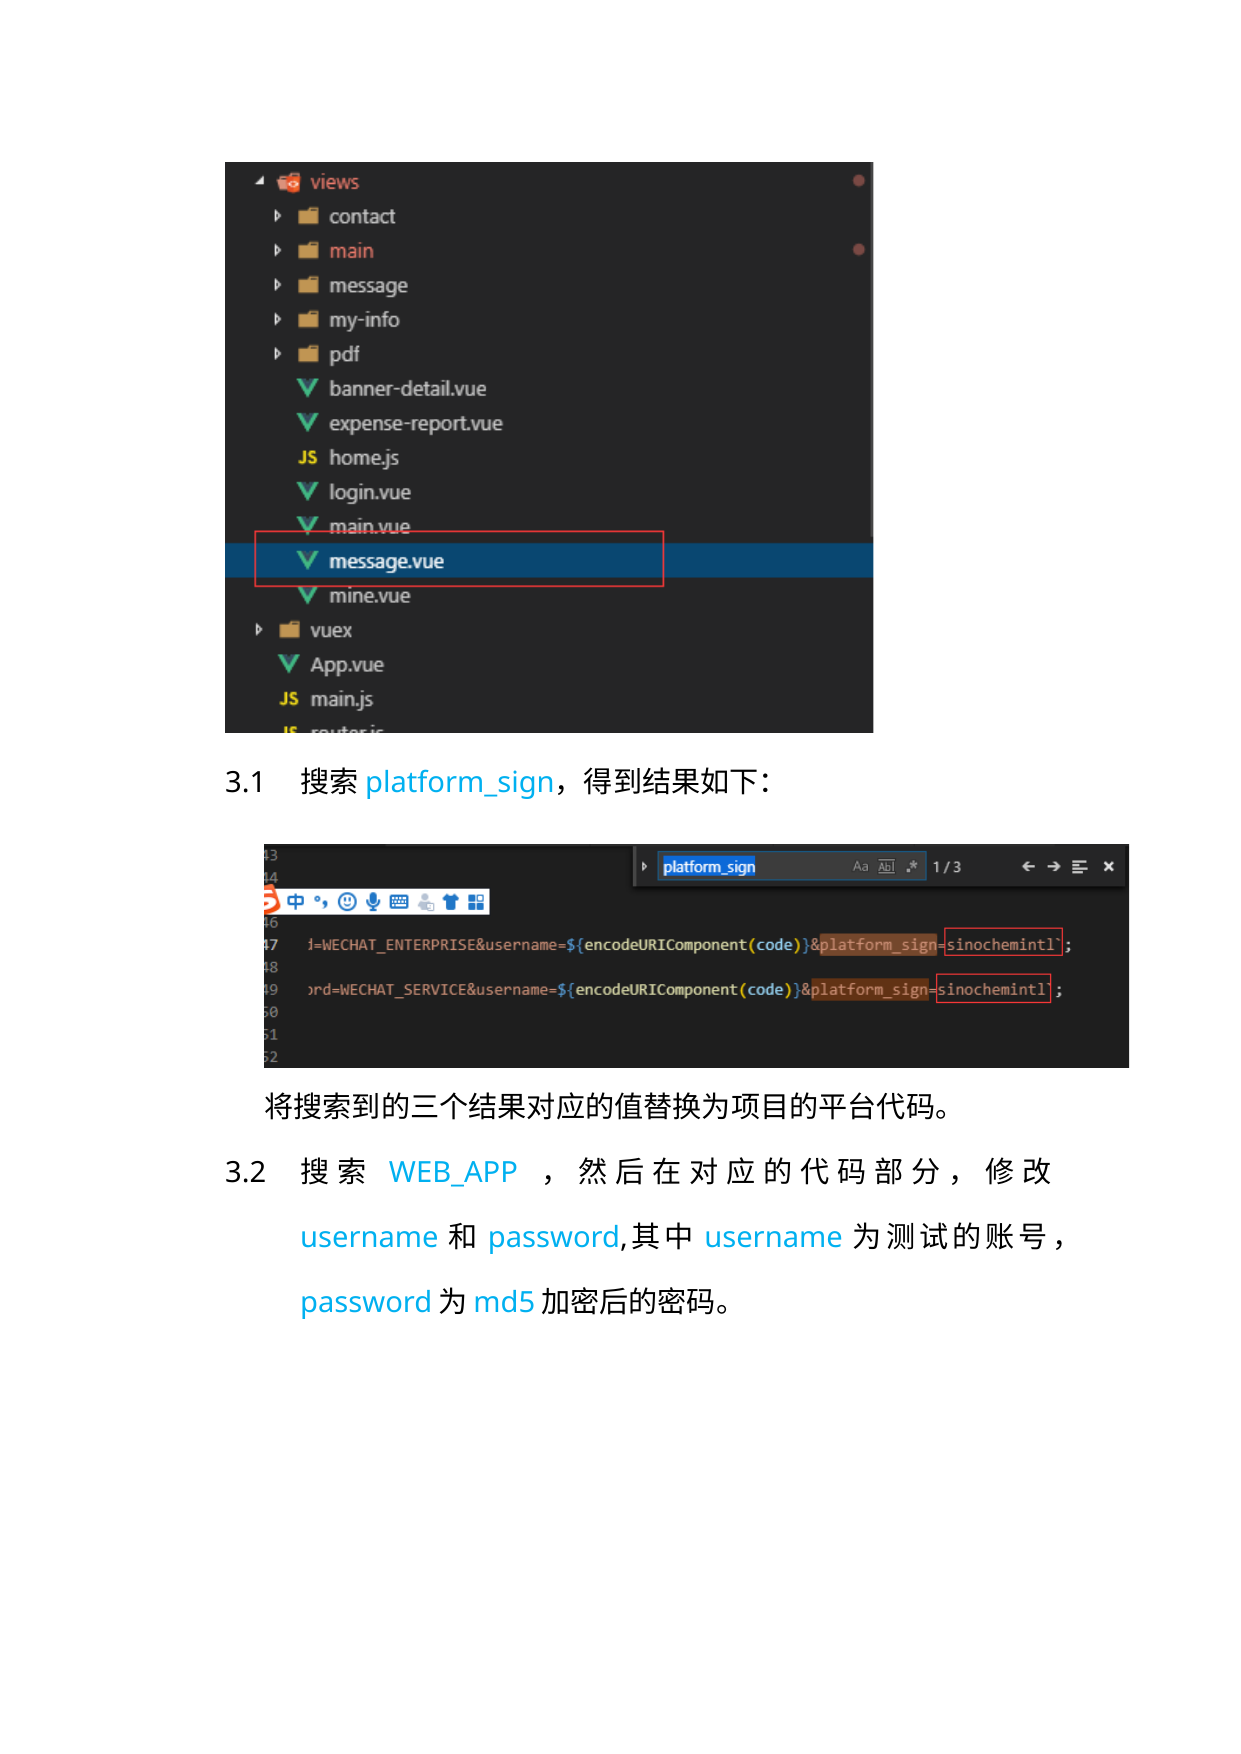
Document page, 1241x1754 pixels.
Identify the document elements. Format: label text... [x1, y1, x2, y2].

picture [264, 844, 1130, 1068]
list 搜索 WEB_APP ，然后在对应的代码部分，修改username和password,其中username为测试的账号，password为md5加密后的密码。 [225, 1137, 1053, 1332]
list 搜索 platform_sign，得到结果如下： [225, 747, 1053, 812]
list 将搜索到的三个结果对应的值替换为项目的平台代码。 [264, 1072, 1053, 1137]
picture [225, 162, 874, 733]
